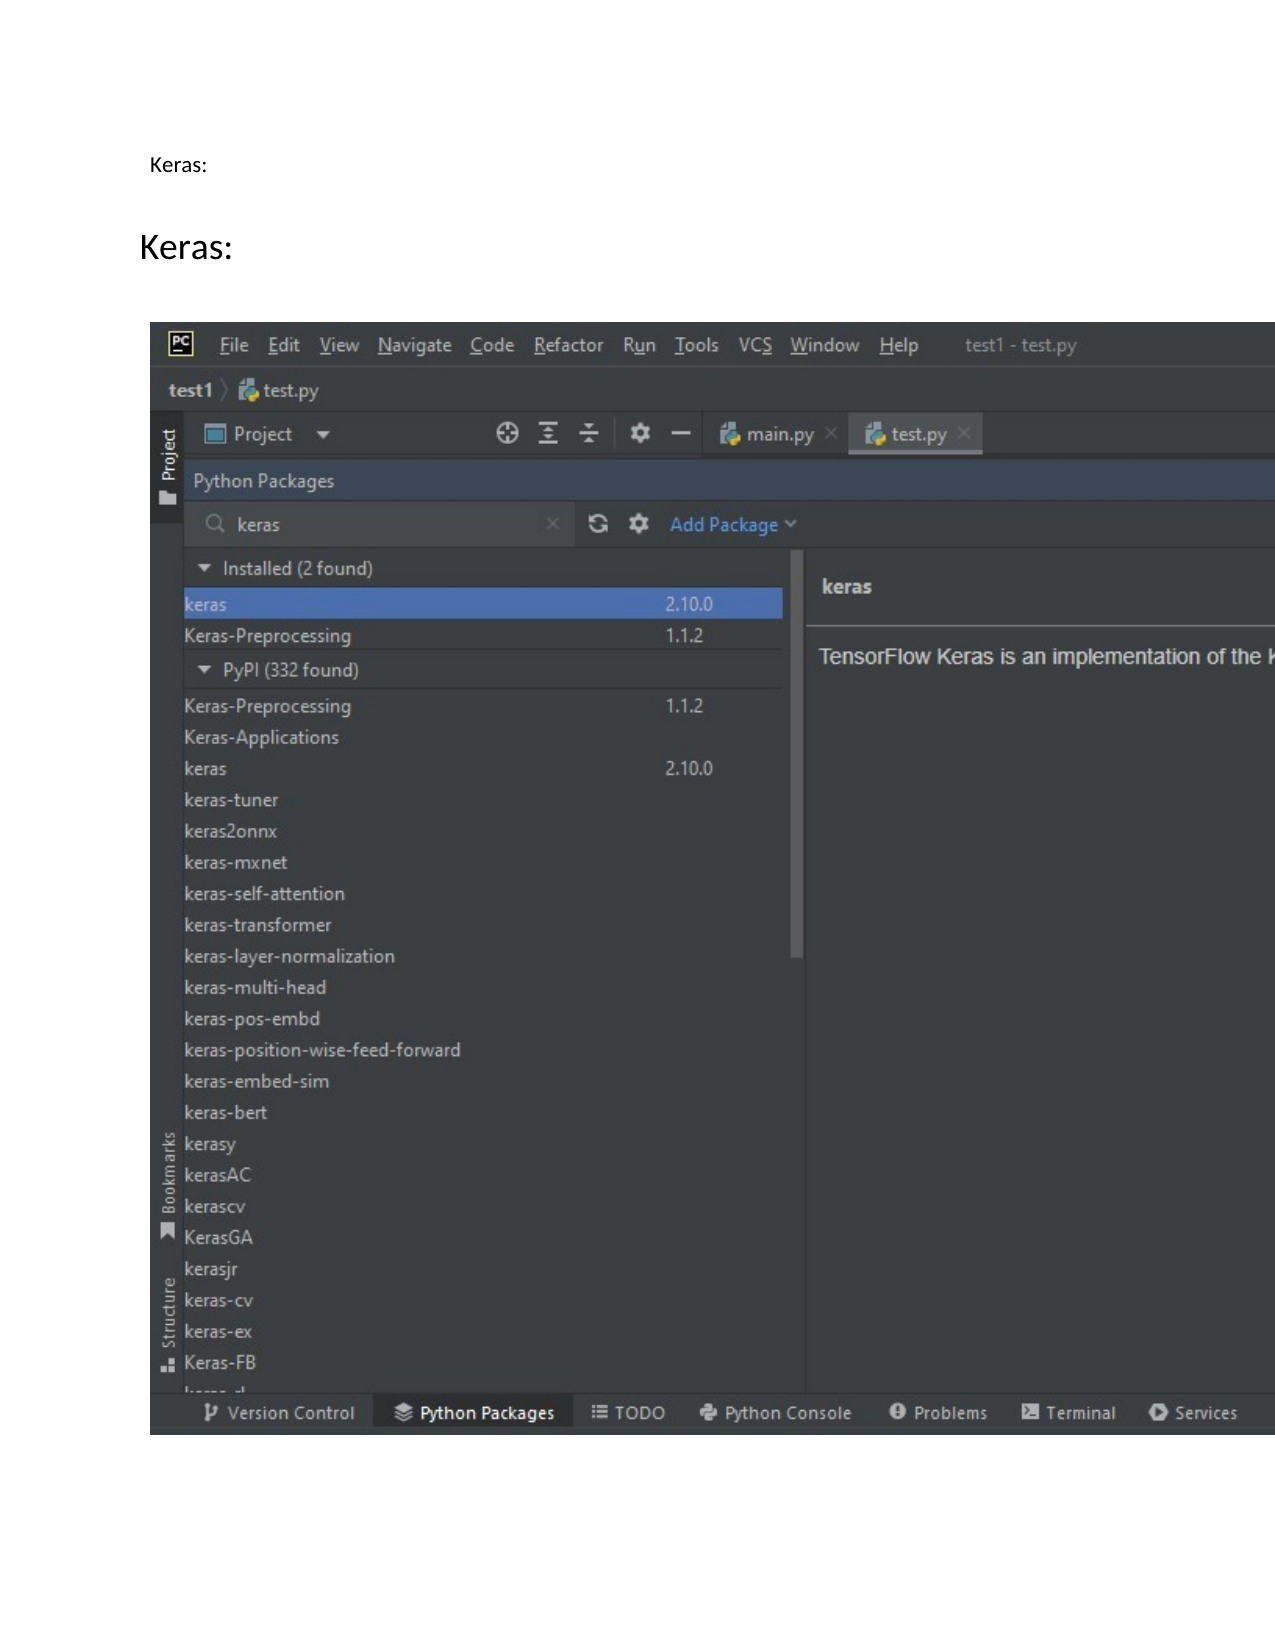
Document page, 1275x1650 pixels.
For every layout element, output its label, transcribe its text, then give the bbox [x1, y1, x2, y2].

picture [150, 322, 1275, 1435]
text Keras: [139, 223, 1135, 269]
